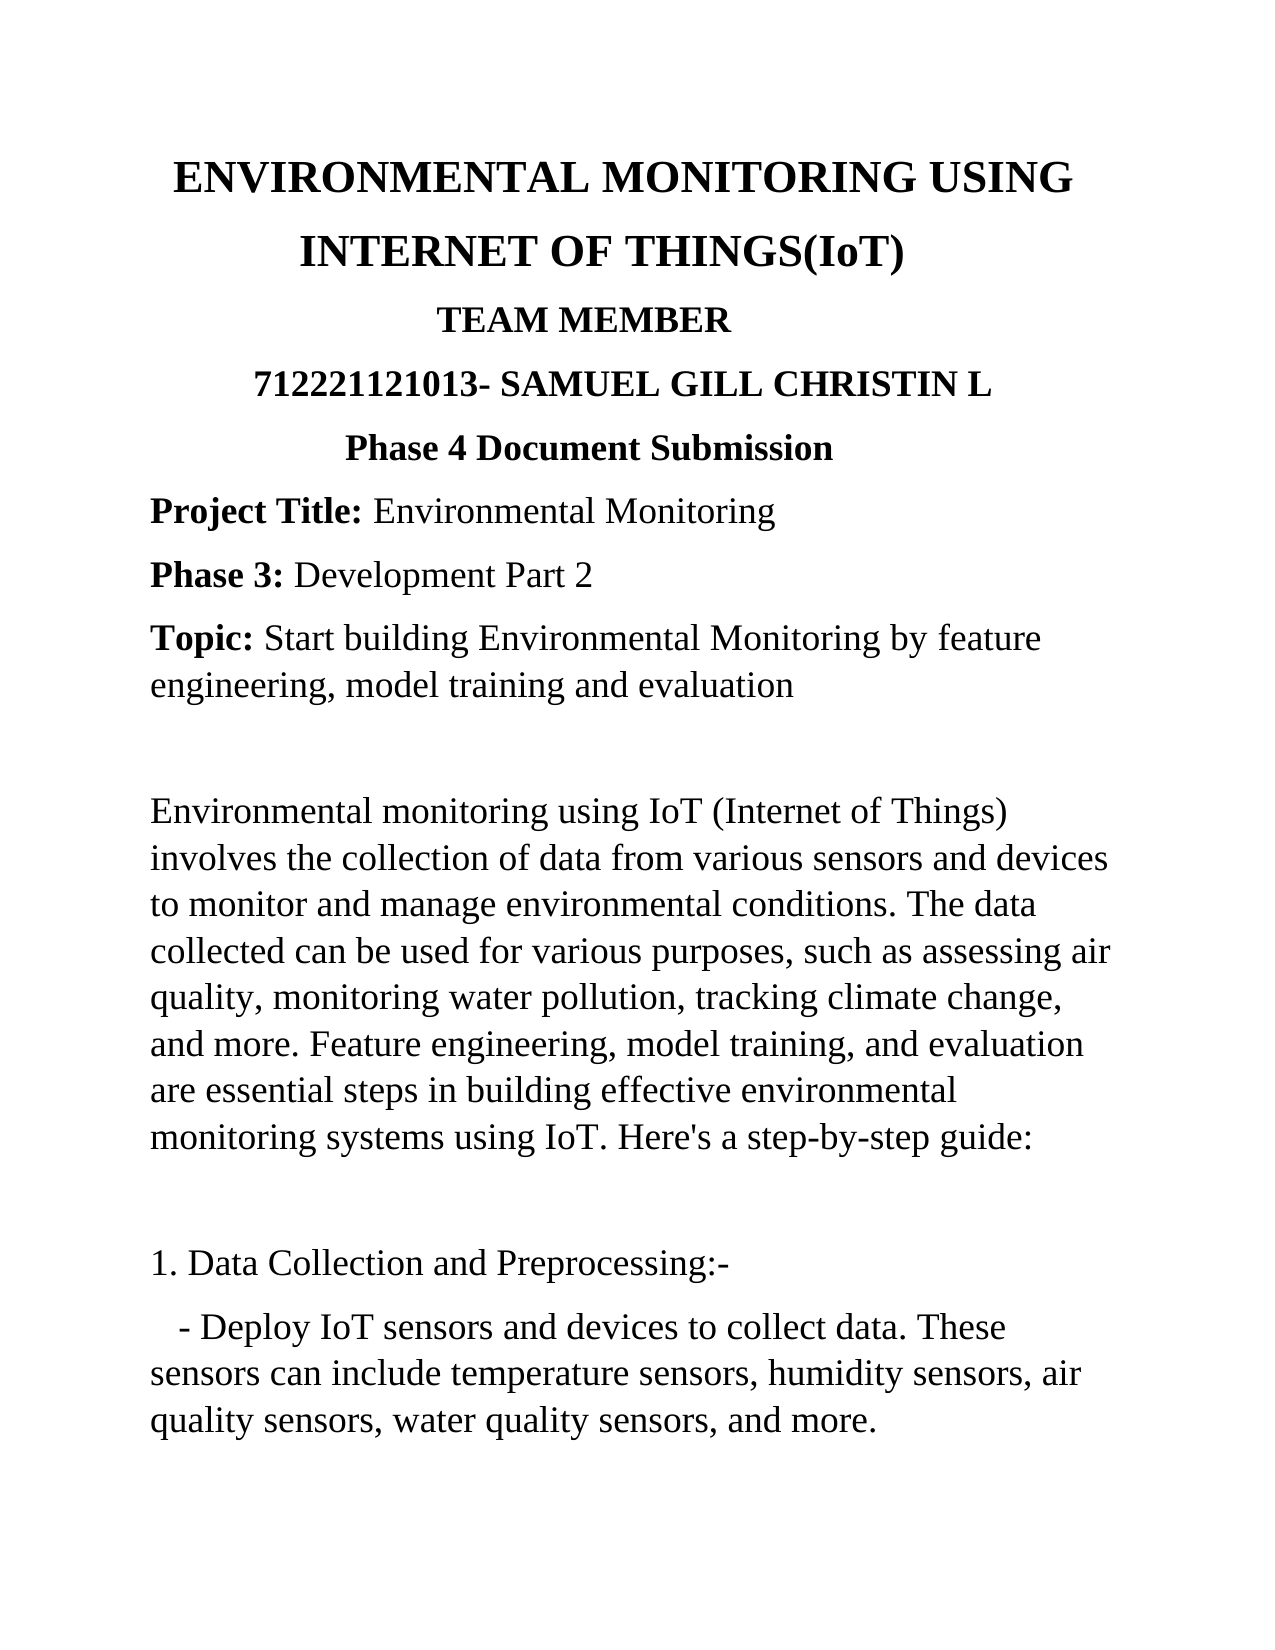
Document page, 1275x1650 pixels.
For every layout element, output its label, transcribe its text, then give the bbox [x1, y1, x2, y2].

text Topic: Start building Environmental Monitoring by feature engineering, model training and evaluation [150, 615, 1125, 705]
text INTERNET OF THINGS(IoT) [150, 223, 1125, 276]
text ENVIRONMENTAL MONITORING USING [150, 150, 1125, 203]
text 712221121013- SAMUEL GILL CHRISTIN L [150, 361, 1125, 404]
text 1. Data Collection and Preprocessing:- [150, 1241, 1125, 1284]
text Phase 3: Development Part 2 [150, 552, 1125, 595]
text TEAM MEMBER [150, 297, 1125, 340]
text Project Title: Environmental Monitoring [150, 489, 1125, 532]
text Environmental monitoring using IoT (Internet of Things) involves the collection of data from various sensors and devices to monitor and manage environmental conditions. The data collected can be used for various purposes, such as assessing air quality, monitoring water pollution, tracking climate change, and more. Feature engineering, model training, and evaluation are essential steps in building effective environmental monitoring systems using IoT. Here's a step-by-step guide: [150, 788, 1125, 1157]
text - Deploy IoT sensors and devices to collect data. These sensors can include temperature sensors, humidity sensors, air quality sensors, water quality sensors, and more. [150, 1304, 1125, 1440]
text Phase 4 Document Submission [150, 425, 1125, 468]
